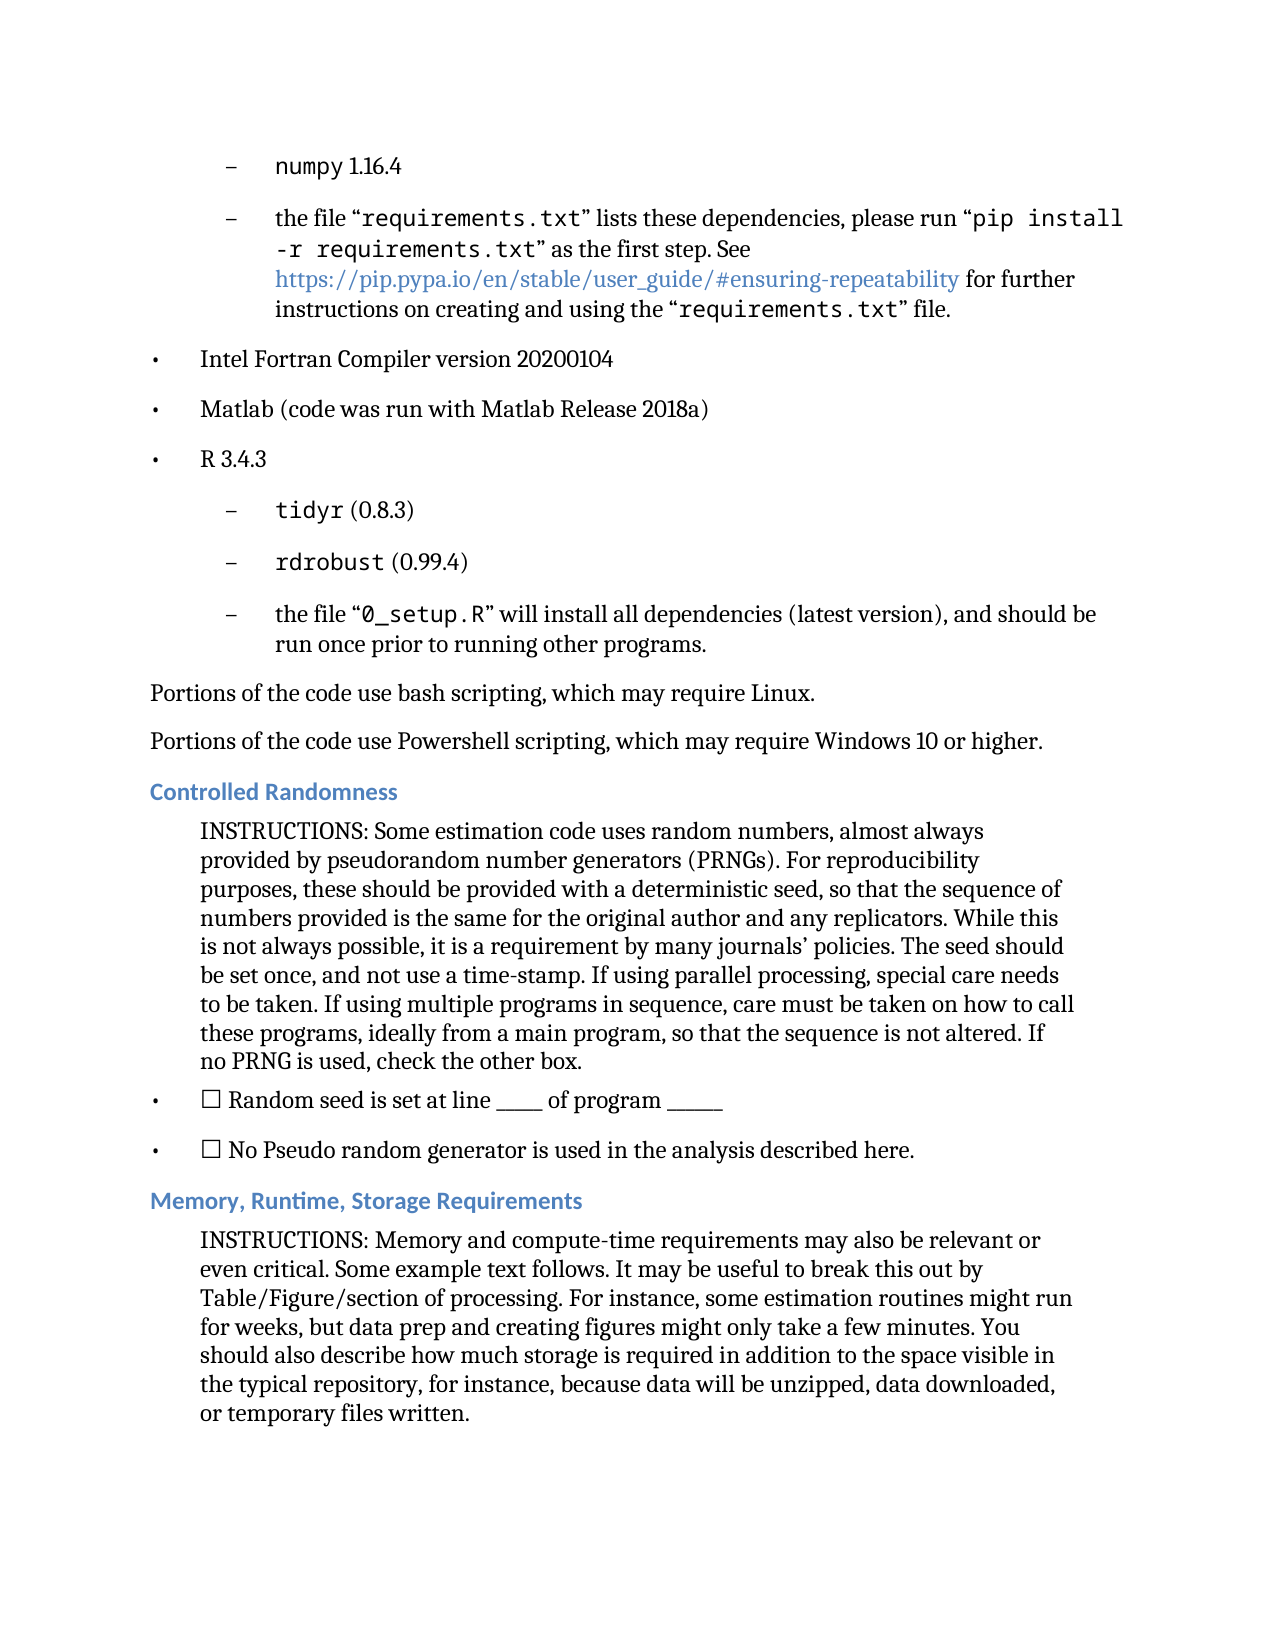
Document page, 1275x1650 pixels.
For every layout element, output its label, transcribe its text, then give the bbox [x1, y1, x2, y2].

list Intel Fortran Compiler version 20200104 [150, 345, 1125, 374]
list ☐ Random seed is set at line _____ of program ______ [150, 1086, 1125, 1115]
list R 3.4.3 [150, 444, 1125, 473]
list ☐ No Pseudo random generator is used in the analysis described here. [150, 1136, 1125, 1165]
text INSTRUCTIONS: Memory and compute-time requirements may also be relevant or even critical. Some example text follows. It may be useful to break this out by Table/Figure/section of processing. For instance, some estimation routines might run for weeks, but data prep and creating figures might only take a few minutes. You should also describe how much storage is required in addition to the space visible in the typical repository, for instance, because data will be unzipped, data downloaded, or temporary files written. [200, 1226, 1075, 1428]
subtitle Memory, Runtime, Storage Requirements [150, 1186, 1125, 1216]
text INSTRUCTIONS: Some estimation code uses random numbers, almost always provided by pseudorandom number generators (PRNGs). For reproducibility purposes, these should be provided with a deterministic seed, so that the sequence of numbers provided is the same for the original author and any replicators. While this is not always possible, it is a requirement by many journals’ policies. The seed should be set once, and not use a time-stamp. If using parallel processing, special care needs to be taken. If using multiple programs in sequence, care must be taken on how to call these programs, ideally from a main program, so that the sequence is not altered. If no PRNG is used, check the other box. [200, 817, 1075, 1076]
subtitle Controlled Randomness [150, 776, 1125, 807]
list numpy 1.16.4 [225, 150, 1125, 181]
list the file “0_setup.R” will install all dependencies (latest version), and should be run once prior to running other programs. [225, 598, 1125, 658]
list rdrobust (0.99.4) [225, 546, 1125, 577]
list Matlab (code was run with Matlab Release 2018a) [150, 395, 1125, 424]
list tidyr (0.8.3) [225, 494, 1125, 525]
text Portions of the code use Powershell scripting, which may require Windows 10 or higher. [150, 727, 1125, 755]
text Portions of the code use bash scripting, which may require Linux. [150, 679, 1125, 708]
